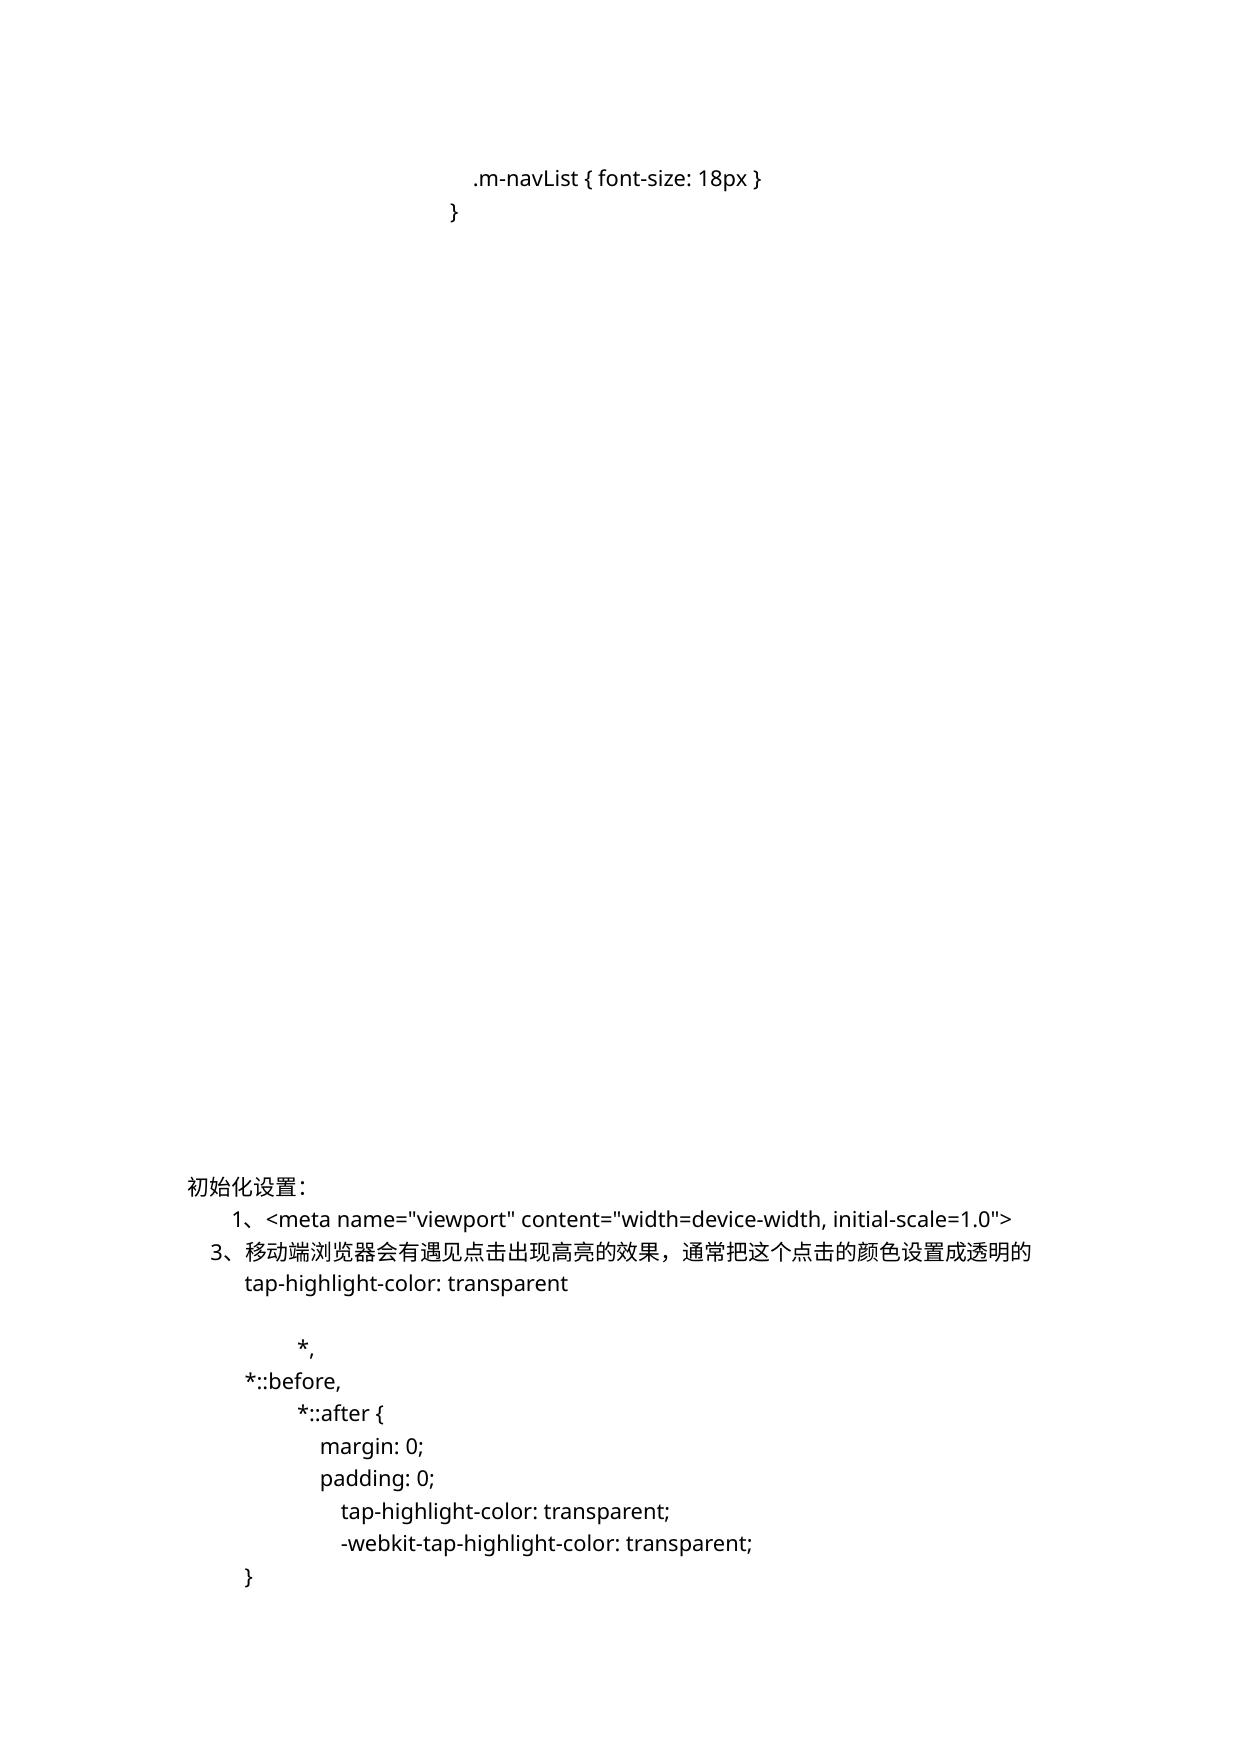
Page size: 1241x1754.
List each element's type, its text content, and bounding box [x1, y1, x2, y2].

text margin: 0; [187, 1429, 1053, 1462]
text } [187, 1559, 1053, 1592]
text .m-navList { font-size: 18px } [406, 162, 1053, 194]
text *, [187, 1332, 1053, 1364]
text tap-highlight-color: transparent [187, 1267, 1053, 1299]
text padding: 0; [187, 1462, 1053, 1494]
text 1、<meta name="viewport" content="width=device-width, initial-scale=1.0"> [187, 1202, 1053, 1234]
text *::before, [187, 1364, 1053, 1397]
text } [406, 194, 1053, 227]
text tap-highlight-color: transparent; [187, 1494, 1053, 1527]
text 初始化设置： [187, 1169, 1053, 1202]
text *::after { [187, 1397, 1053, 1429]
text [187, 1527, 1053, 1559]
text 3、移动端浏览器会有遇见点击出现高亮的效果，通常把这个点击的颜色设置成透明的 [187, 1234, 1053, 1267]
